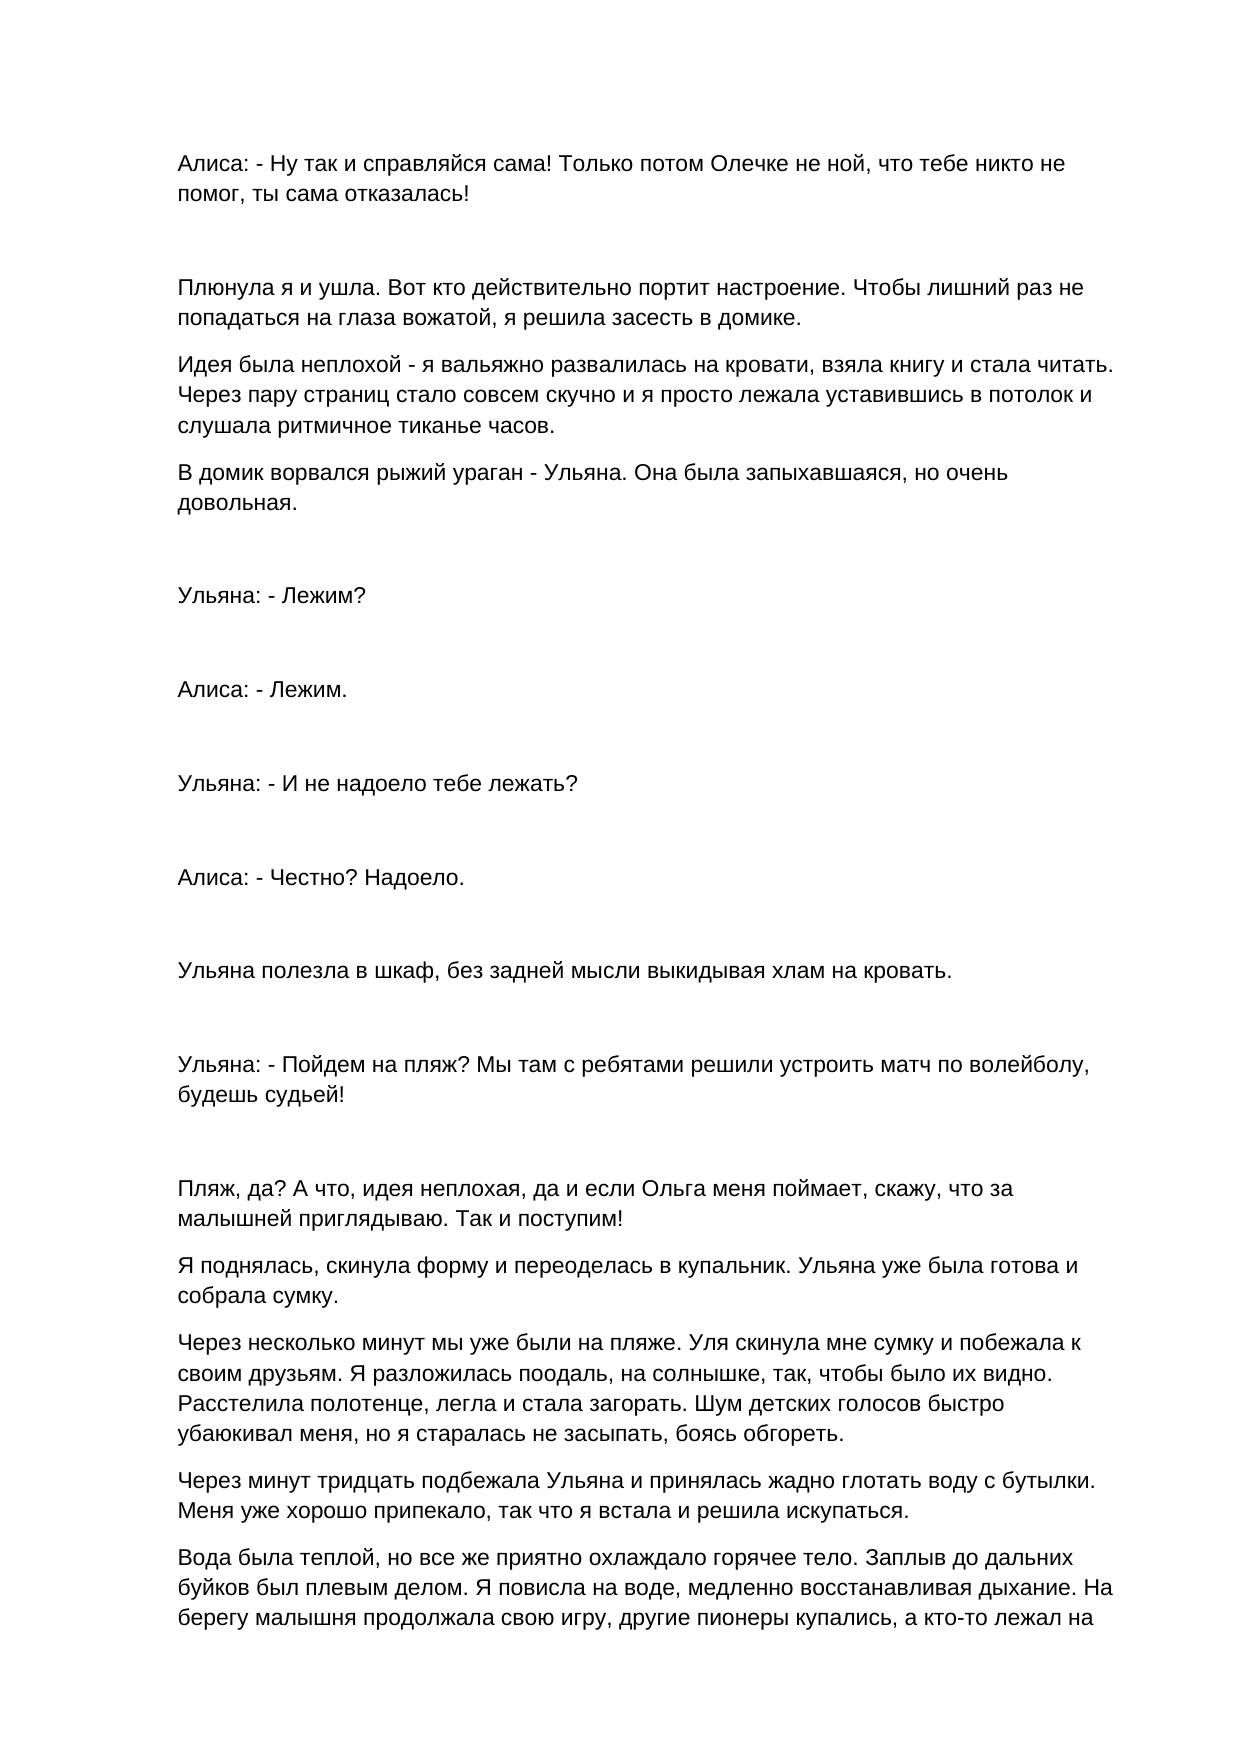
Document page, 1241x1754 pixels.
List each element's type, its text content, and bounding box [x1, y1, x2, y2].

text Ульяна: - Лежим? [177, 582, 1121, 609]
text Через несколько минут мы уже были на пляже. Уля скинула мне сумку и побежала к своим друзьям. Я разложилась поодаль, на солнышке, так, чтобы было их видно. Расстелила полотенце, легла и стала загорать. Шум детских голосов быстро убаюкивал меня, но я старалась не засыпать, боясь обгореть. [177, 1329, 1121, 1446]
text Алиса: - Честно? Надоело. [177, 864, 1121, 890]
text Алиса: - Ну так и справляйся сама! Только потом Олечке не ной, что тебе никто не помог, ты сама отказалась! [177, 150, 1121, 207]
text Я поднялась, скинула форму и переоделась в купальник. Ульяна уже была готова и собрала сумку. [177, 1252, 1121, 1309]
text Ульяна: - И не надоело тебе лежать? [177, 770, 1121, 796]
text В домик ворвался рыжий ураган - Ульяна. Она была запыхавшаяся, но очень довольная. [177, 458, 1121, 515]
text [177, 1544, 1121, 1631]
text Алиса: - Лежим. [177, 676, 1121, 703]
text Ульяна: - Пойдем на пляж? Мы там с ребятами решили устроить матч по волейболу, будешь судьей! [177, 1051, 1121, 1108]
text Плюнула я и ушла. Вот кто действительно портит настроение. Чтобы лишний раз не попадаться на глаза вожатой, я решила засесть в домике. [177, 274, 1121, 331]
text Идея была неплохой - я вальяжно развалилась на кровати, взяла книгу и стала читать. Через пару страниц стало совсем скучно и я просто лежала уставившись в потолок и слушала ритмичное тиканье часов. [177, 351, 1121, 438]
text Через минут тридцать подбежала Ульяна и принялась жадно глотать воду с бутылки. Меня уже хорошо припекало, так что я встала и решила искупаться. [177, 1467, 1121, 1523]
text Пляж, да? А что, идея неплохая, да и если Ольга меня поймает, скажу, что за малышней приглядываю. Так и поступим! [177, 1175, 1121, 1232]
text Ульяна полезла в шкаф, без задней мысли выкидывая хлам на кровать. [177, 957, 1121, 984]
